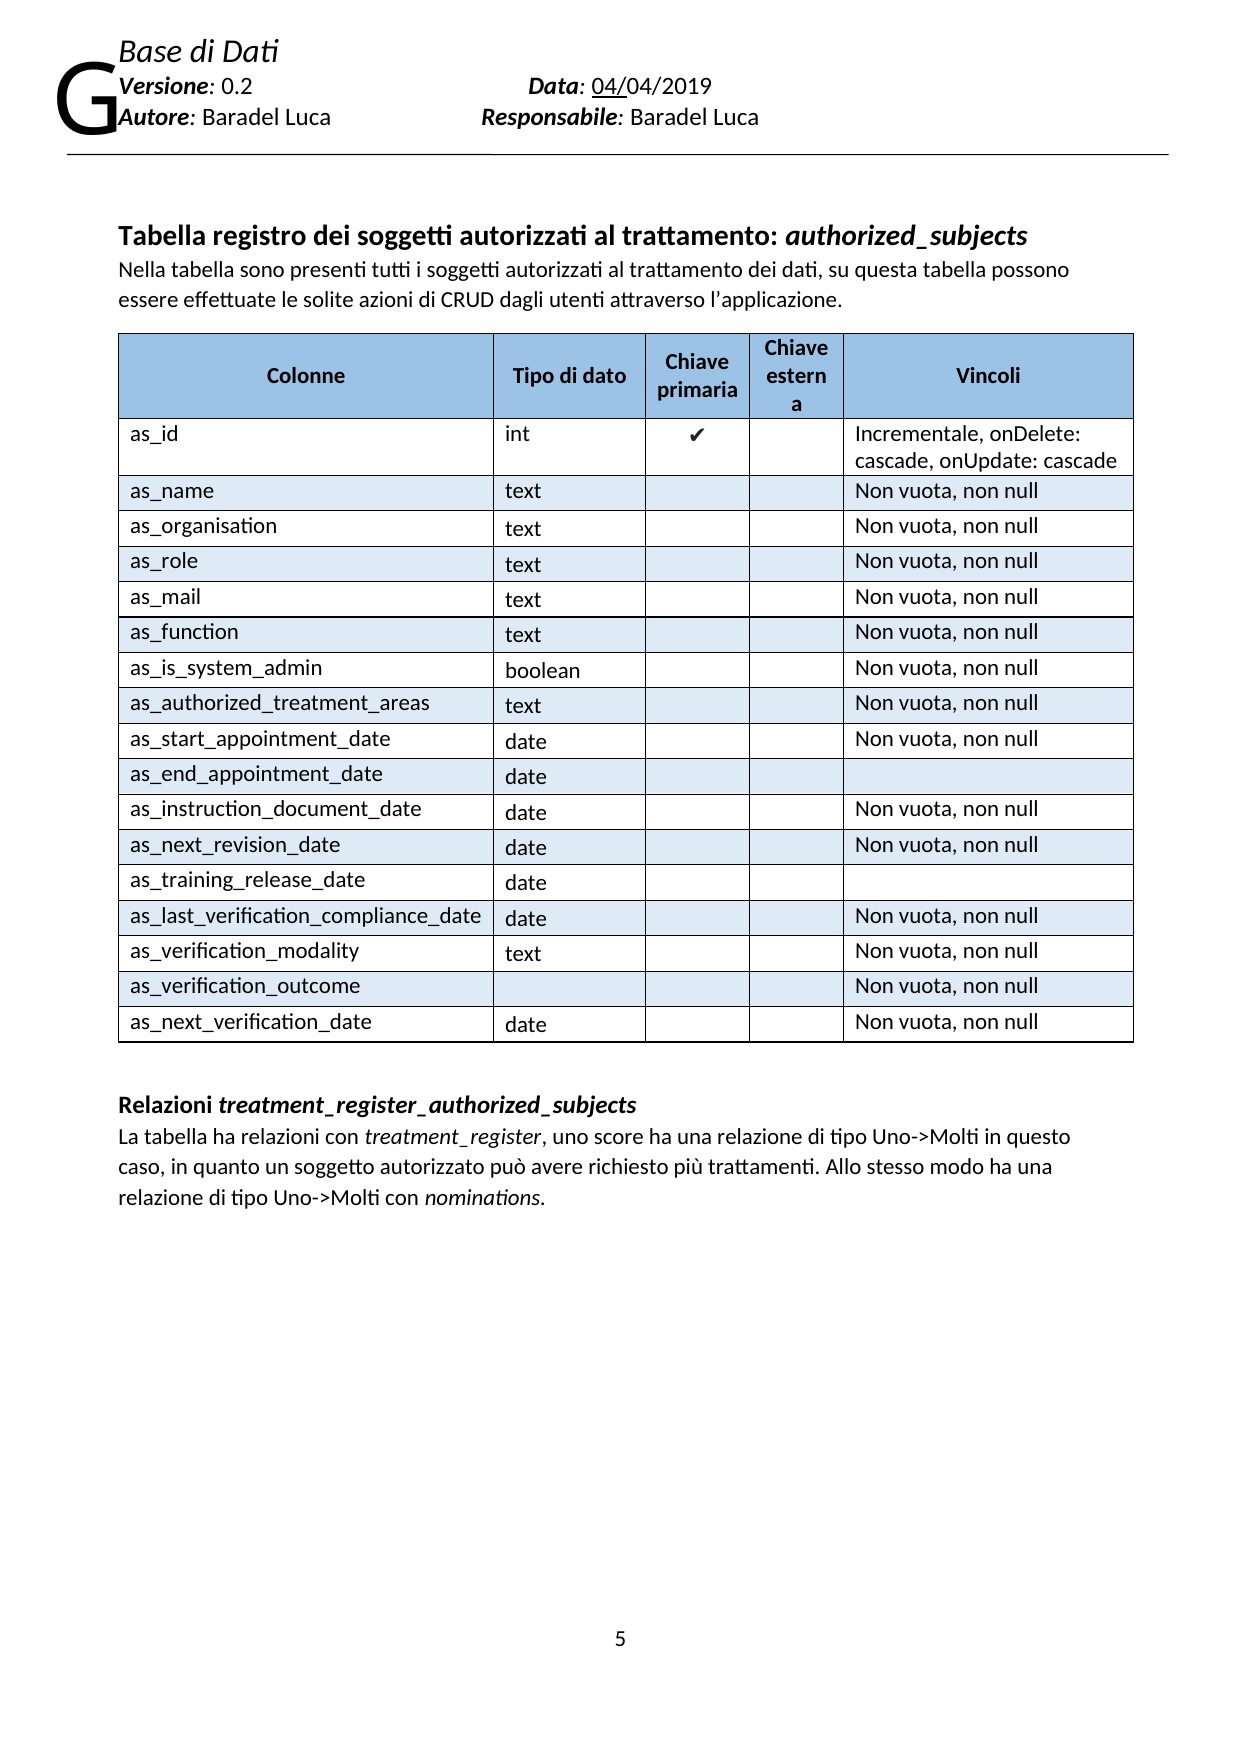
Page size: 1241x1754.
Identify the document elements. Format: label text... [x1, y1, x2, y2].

table_cell as_role [119, 547, 493, 581]
table_cell [646, 830, 749, 864]
table_cell as_organisation [119, 511, 493, 546]
table_cell [646, 653, 749, 687]
subtitle Tabella registro dei soggetti autorizzati al trattamento: authorized_subjects [118, 217, 1122, 253]
table_cell as_is_system_admin [119, 653, 493, 687]
table_cell Non vuota, non null [844, 795, 1133, 829]
text La tabella ha relazioni con treatment_register, uno score ha una relazione di tipo Uno->Molti in questo caso, in quanto un soggetto autorizzato può avere richiesto più trattamenti. Allo stesso modo ha una relazione di tipo Uno->Molti con nominations. [118, 1122, 1122, 1211]
table_cell as_next_verification_date [119, 1007, 493, 1041]
table_cell [844, 759, 1133, 793]
table_cell [646, 547, 749, 581]
table_cell Non vuota, non null [844, 688, 1133, 723]
table_cell date [494, 759, 645, 793]
table_cell as_last_verification_compliance_date [119, 901, 493, 935]
table_cell as_name [119, 476, 493, 510]
table_cell [646, 618, 749, 652]
table_cell Non vuota, non null [844, 901, 1133, 935]
table_cell text [494, 547, 645, 581]
table_cell [646, 901, 749, 935]
table_cell Non vuota, non null [844, 511, 1133, 546]
table_cell [750, 901, 843, 935]
table_cell date [494, 865, 645, 900]
table_cell text [494, 688, 645, 723]
table_cell Incrementale, onDelete: cascade, onUpdate: cascade [844, 419, 1133, 475]
table_cell Non vuota, non null [844, 547, 1133, 581]
table_cell text [494, 618, 645, 652]
table_cell text [494, 582, 645, 616]
table_cell [750, 865, 843, 900]
table_cell [646, 476, 749, 510]
table_cell [750, 1007, 843, 1041]
table_cell as_mail [119, 582, 493, 616]
table_cell [646, 688, 749, 723]
table_cell as_authorized_treatment_areas [119, 688, 493, 723]
table_cell text [494, 476, 645, 510]
table_header Colonne [119, 334, 493, 418]
table_cell date [494, 901, 645, 935]
table_cell Non vuota, non null [844, 972, 1133, 1006]
table_cell [750, 547, 843, 581]
table_cell date [494, 1007, 645, 1041]
table_cell as_function [119, 618, 493, 652]
table_cell [646, 865, 749, 900]
text Nella tabella sono presenti tutti i soggetti autorizzati al trattamento dei dati, su questa tabella possono essere effettuate le solite azioni di CRUD dagli utenti attraverso l’applicazione. [118, 255, 1122, 314]
table_cell Non vuota, non null [844, 1007, 1133, 1041]
table_cell [750, 618, 843, 652]
table_cell [646, 511, 749, 546]
table_cell [494, 972, 645, 1006]
table_cell [646, 936, 749, 971]
table_cell as_next_revision_date [119, 830, 493, 864]
table_cell date [494, 795, 645, 829]
table_cell [750, 511, 843, 546]
table_cell Non vuota, non null [844, 618, 1133, 652]
table_cell [646, 759, 749, 793]
table_cell [750, 653, 843, 687]
table_cell as_id [119, 419, 493, 475]
table_cell as_end_appointment_date [119, 759, 493, 793]
table_cell as_training_release_date [119, 865, 493, 900]
table_cell [750, 759, 843, 793]
table_header Chiave esterna [750, 334, 843, 418]
table_cell [750, 972, 843, 1006]
table_cell date [494, 724, 645, 758]
table_cell Non vuota, non null [844, 724, 1133, 758]
table_cell [750, 688, 843, 723]
table_cell date [494, 830, 645, 864]
table_cell Non vuota, non null [844, 936, 1133, 971]
table_cell [750, 724, 843, 758]
table_header Vincoli [844, 334, 1133, 418]
table_cell Non vuota, non null [844, 582, 1133, 616]
table_cell as_verification_modality [119, 936, 493, 971]
table_cell [646, 582, 749, 616]
table_cell [750, 582, 843, 616]
table_cell boolean [494, 653, 645, 687]
table_cell ✔ [646, 419, 749, 475]
table_cell [750, 419, 843, 475]
table_cell [646, 1007, 749, 1041]
table_cell [750, 476, 843, 510]
subtitle Relazioni treatment_register_authorized_subjects [118, 1089, 1122, 1120]
table_cell as_instruction_document_date [119, 795, 493, 829]
table_cell text [494, 511, 645, 546]
table_cell [646, 972, 749, 1006]
table_cell [750, 830, 843, 864]
table_cell Non vuota, non null [844, 653, 1133, 687]
table_header Chiave primaria [646, 334, 749, 418]
table_cell as_start_appointment_date [119, 724, 493, 758]
table_cell [750, 795, 843, 829]
table_cell as_verification_outcome [119, 972, 493, 1006]
table_cell Non vuota, non null [844, 476, 1133, 510]
table_cell [844, 865, 1133, 900]
table_cell int [494, 419, 645, 475]
table_cell [646, 795, 749, 829]
table_cell text [494, 936, 645, 971]
table_cell [646, 724, 749, 758]
table_header Tipo di dato [494, 334, 645, 418]
table_cell [750, 936, 843, 971]
table_cell Non vuota, non null [844, 830, 1133, 864]
